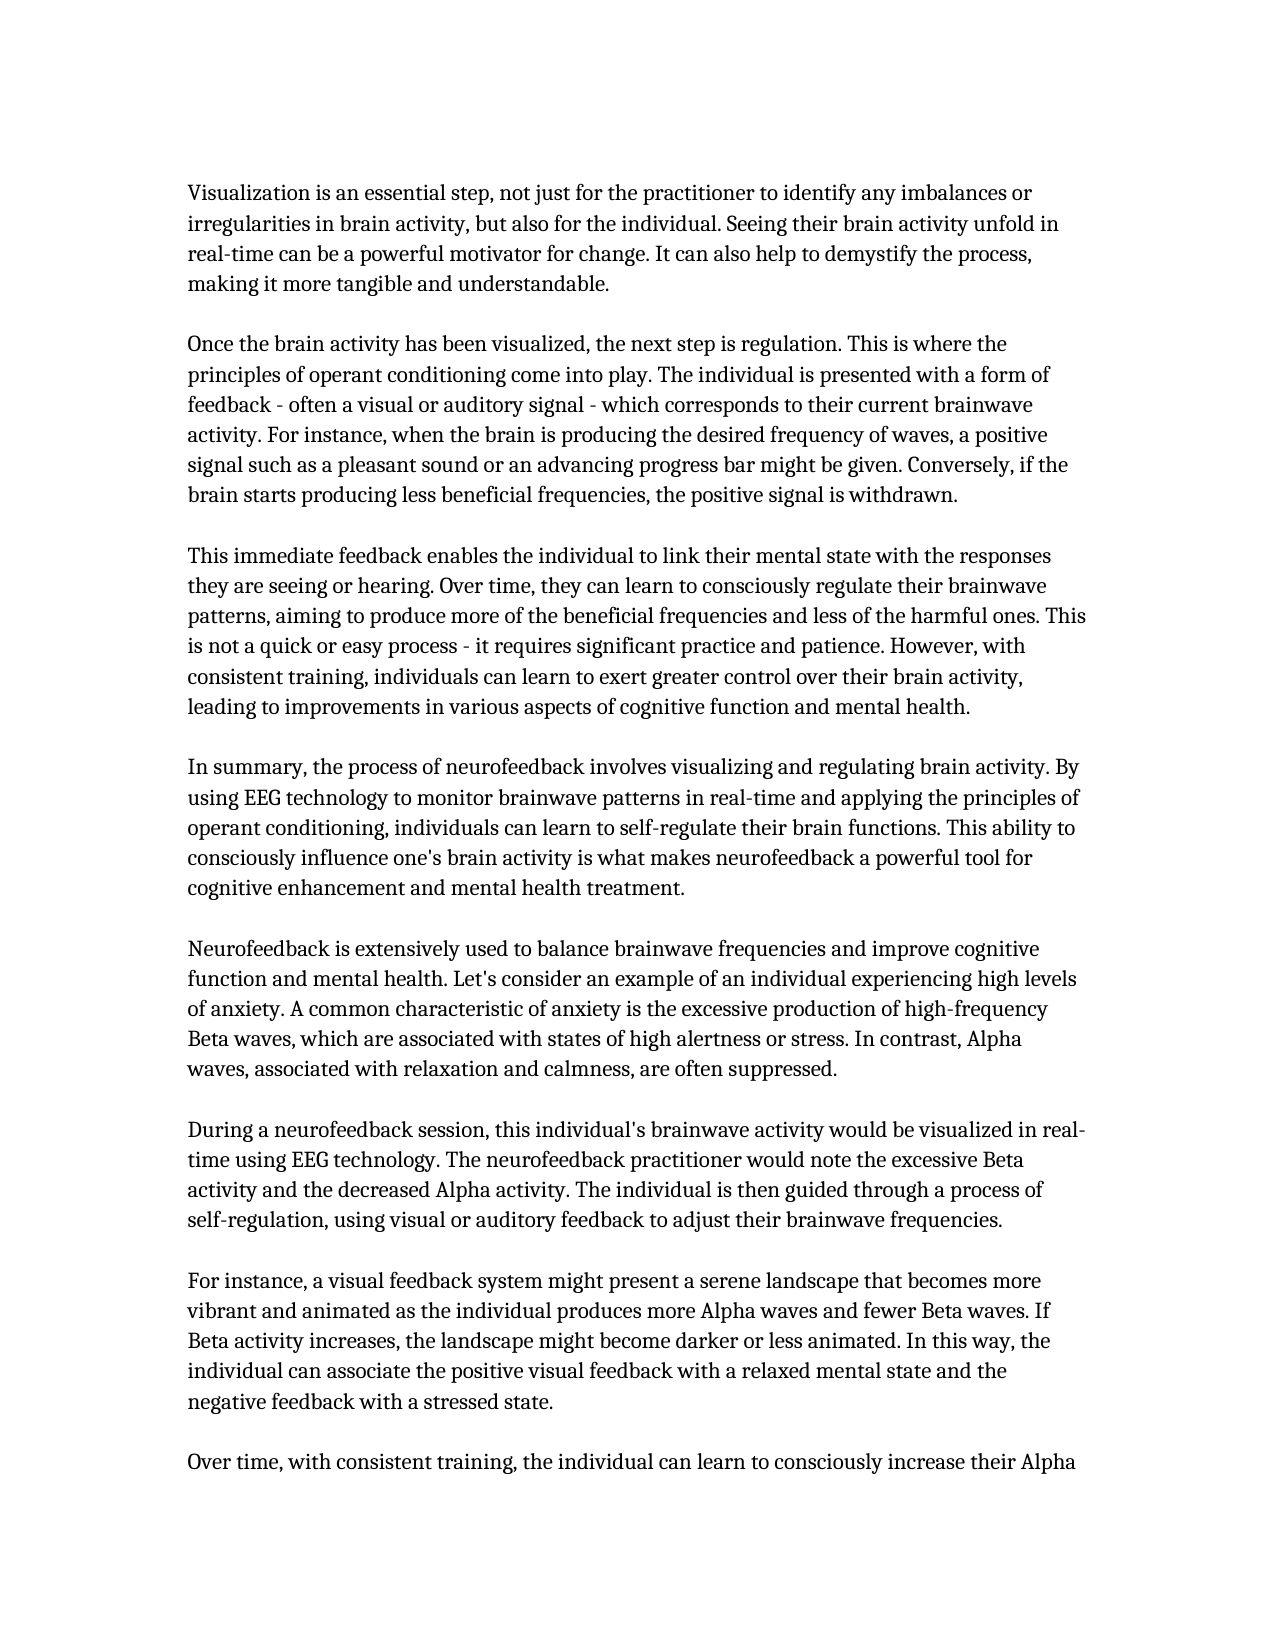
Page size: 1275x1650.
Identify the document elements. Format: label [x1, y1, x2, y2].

text [187, 150, 1087, 1475]
